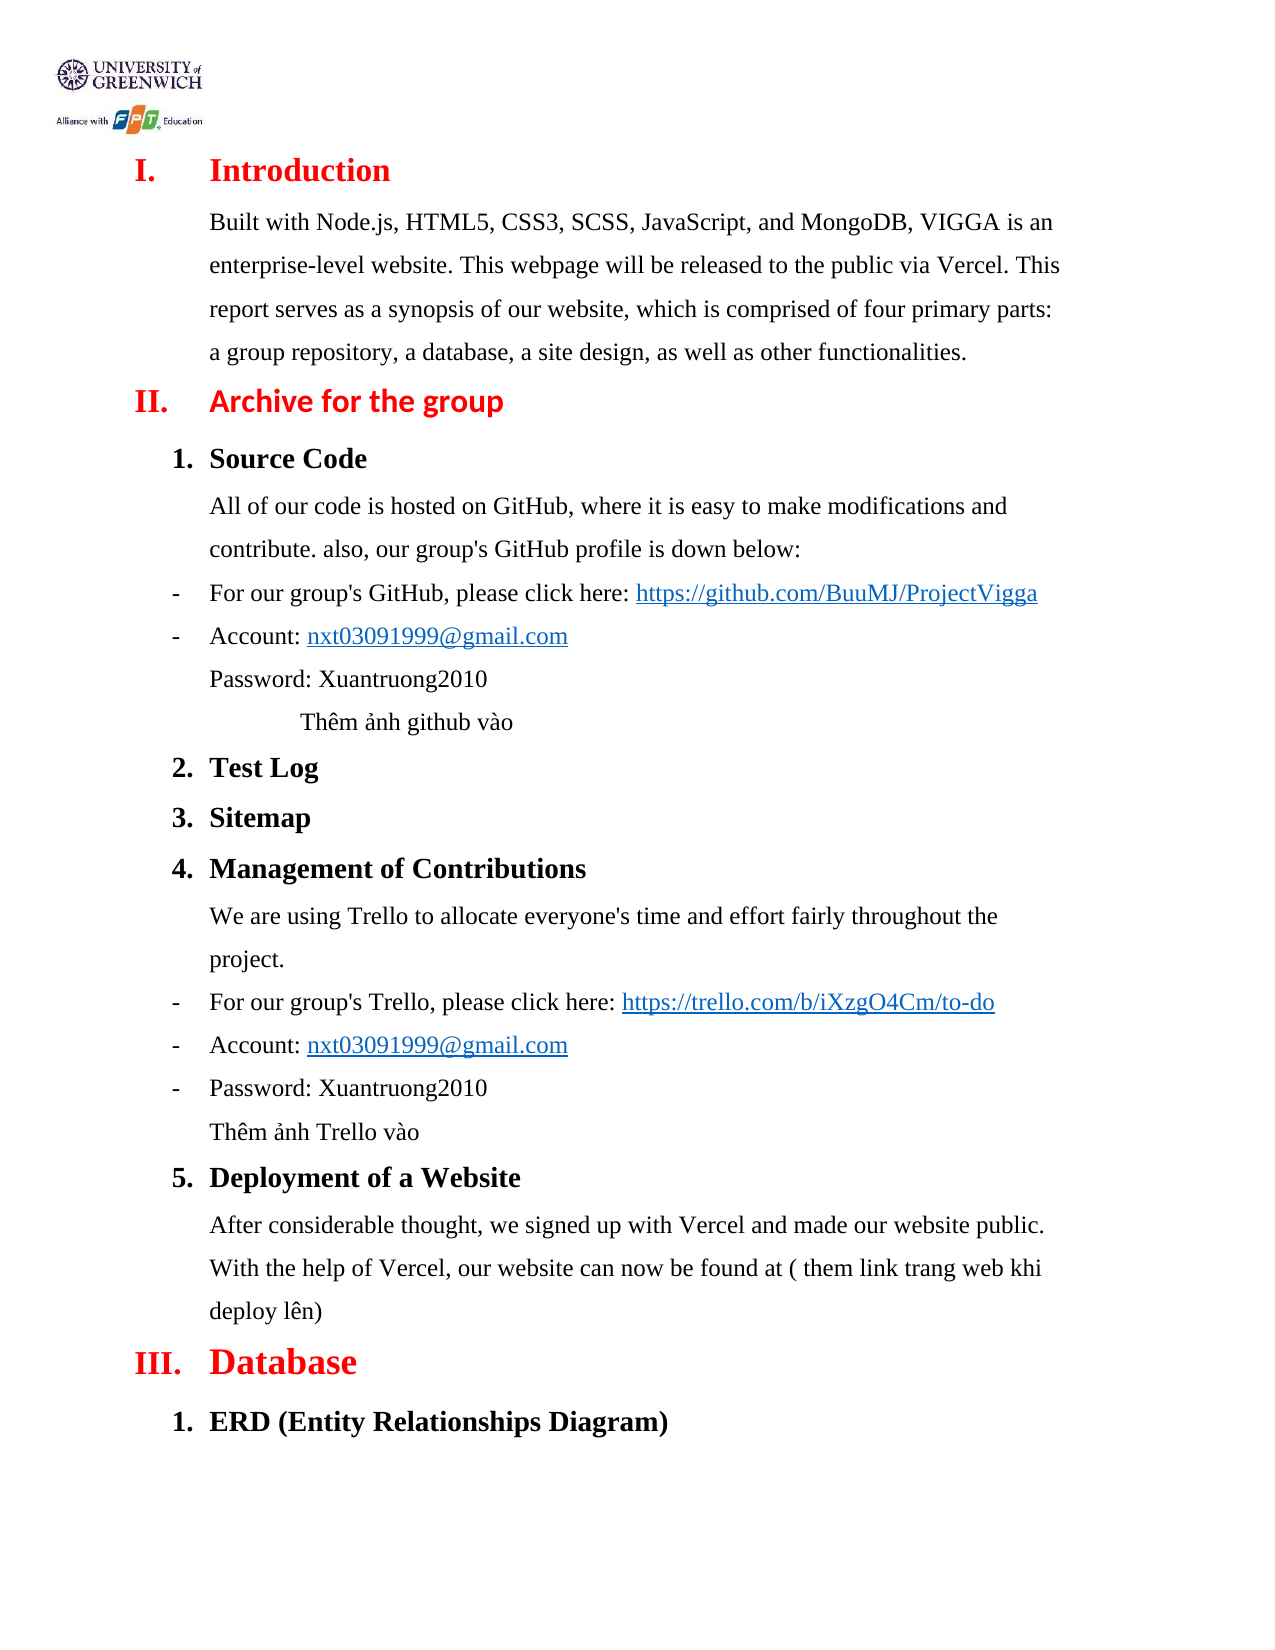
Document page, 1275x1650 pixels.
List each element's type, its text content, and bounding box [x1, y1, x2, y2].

list For our group's GitHub, please click here: https://github.com/BuuMJ/ProjectVigga [172, 578, 1066, 606]
list Management of Contributions [172, 851, 1066, 884]
text Thêm ảnh github vào [209, 707, 1066, 736]
list All of our code is hosted on GitHub, where it is easy to make modifications and contribute. also, our group's GitHub profile is down below: [209, 491, 1066, 563]
list Account: nxt03091999@gmail.com [172, 621, 1066, 649]
list For our group's Trello, please click here: https://trello.com/b/iXzgO4Cm/to-do [172, 987, 1066, 1016]
picture [44, 46, 213, 144]
list Source Code [172, 441, 1066, 474]
text Built with Node.js, HTML5, CSS3, SCSS, JavaScript, and MongoDB, VIGGA is an enterprise-level website. This webpage will be released to the public via Vercel. This report serves as a synopsis of our website, which is comprised of four primary parts: a group repository, a database, a site design, as well as other functionalities. [209, 207, 1066, 366]
list After considerable thought, we signed up with Vercel and made our website public. [209, 1210, 1066, 1239]
list Introduction [134, 150, 1066, 188]
list Account: nxt03091999@gmail.com [172, 1030, 1066, 1059]
list Sitemap [172, 800, 1066, 834]
list Test Log [172, 750, 1066, 784]
list ERD (Entity Relationships Diagram) [172, 1404, 1066, 1438]
list Password: Xuantruong2010 [172, 1073, 1066, 1102]
list With the help of Vercel, our website can now be found at ( them link trang web khi deploy lên) [209, 1253, 1066, 1325]
list Archive for the group [134, 380, 1066, 421]
list We are using Trello to allocate everyone's time and effort fairly throughout the project. [209, 901, 1066, 973]
list Password: Xuantruong2010 [209, 664, 1066, 693]
text Thêm ảnh Trello vào [209, 1117, 1066, 1145]
list Database [134, 1339, 1066, 1383]
list Deployment of a Website [172, 1160, 1066, 1193]
